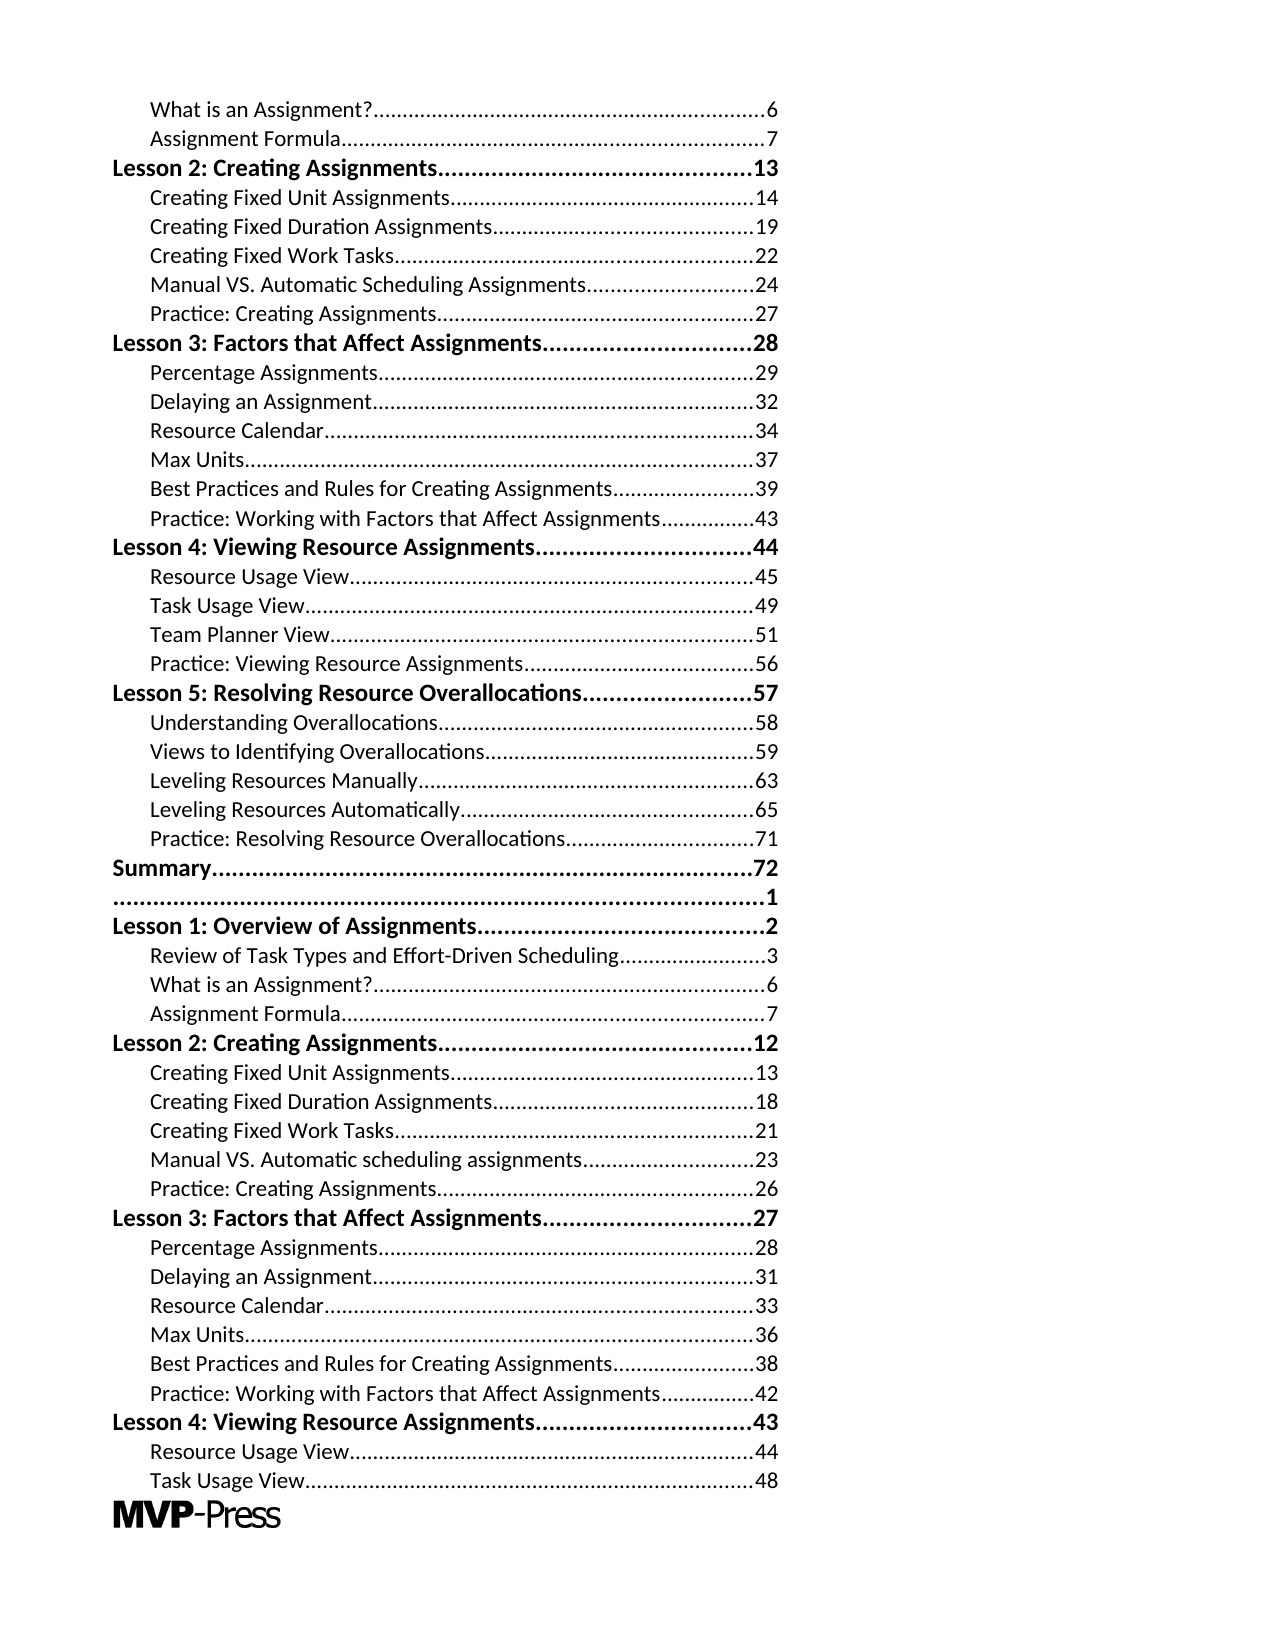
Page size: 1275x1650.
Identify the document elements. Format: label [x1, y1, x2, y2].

picture [112, 1500, 282, 1529]
